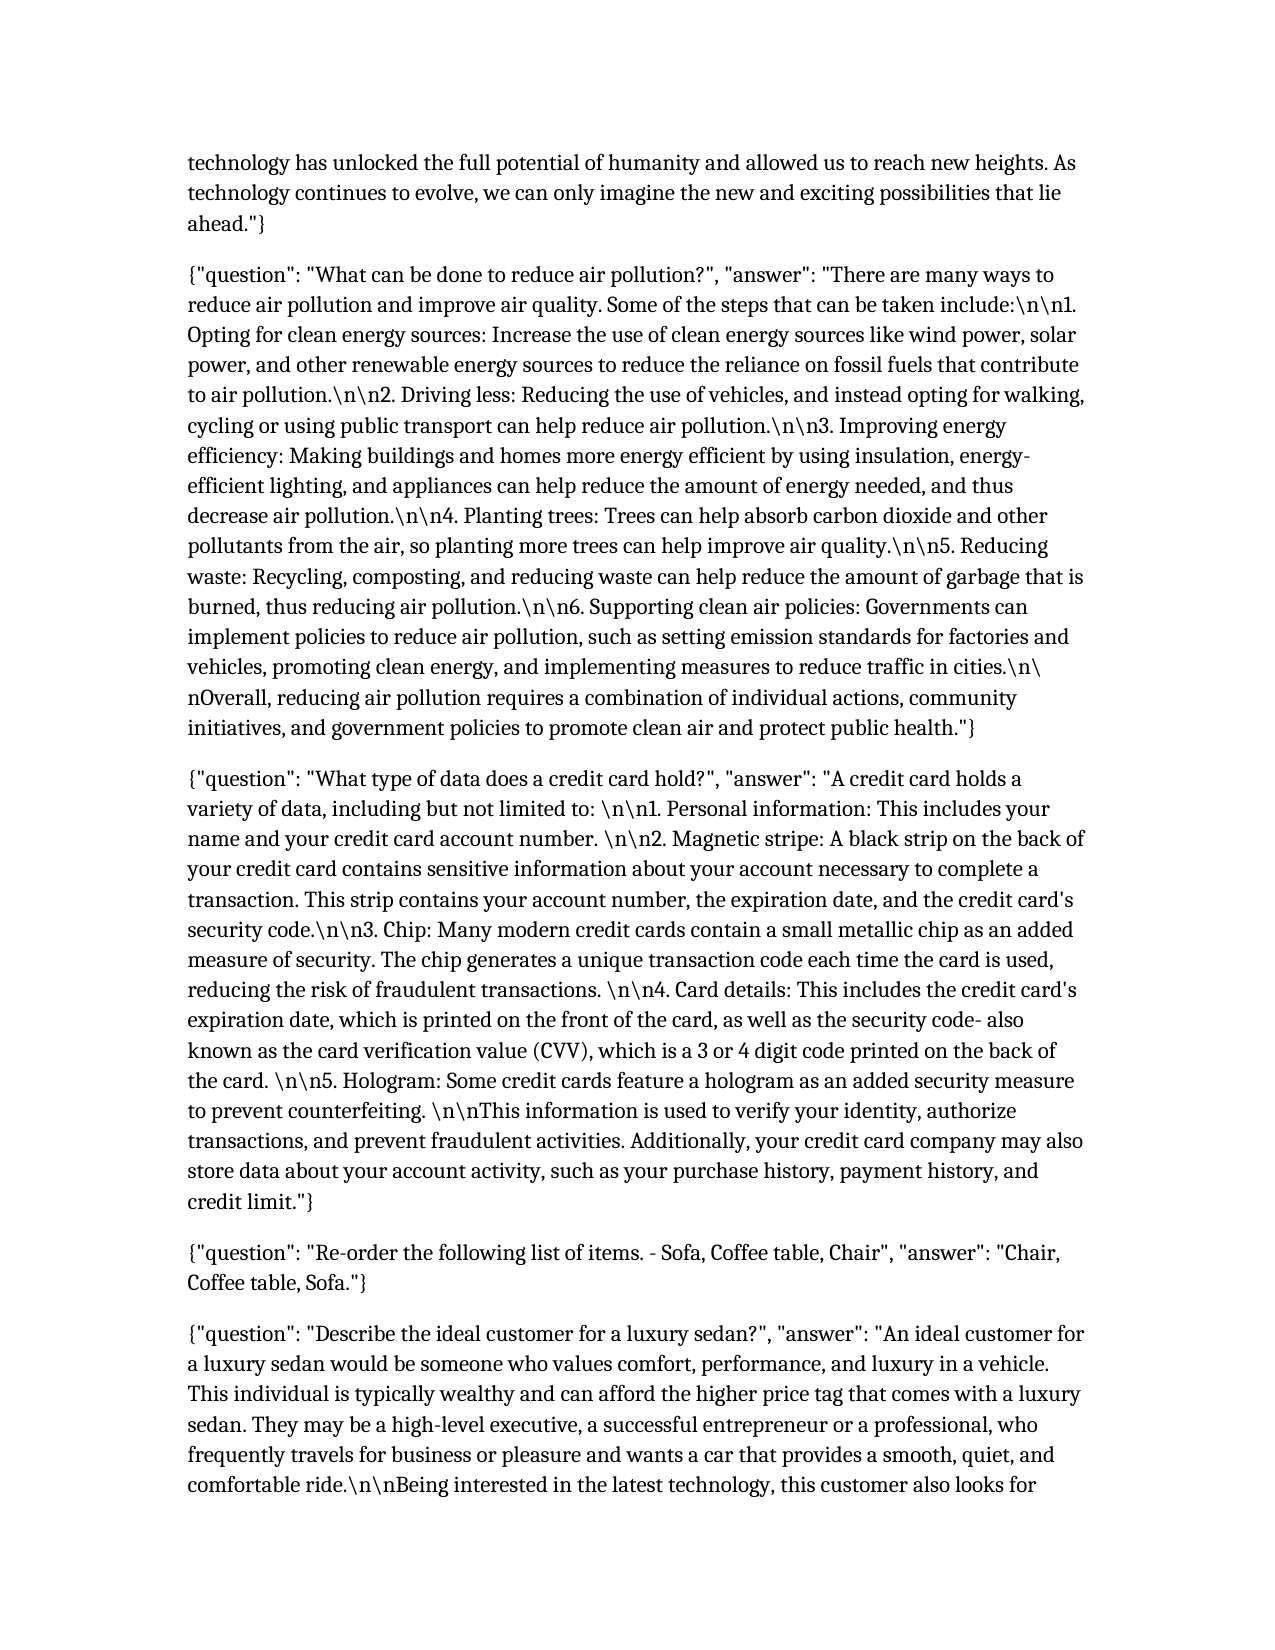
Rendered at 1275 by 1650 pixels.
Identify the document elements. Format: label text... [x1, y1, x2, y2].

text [187, 150, 1087, 237]
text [187, 1321, 1087, 1498]
text {"question": "What can be done to reduce air pollution?", "answer": "There are many ways to reduce air pollution and improve air quality. Some of the steps that can be taken include:\n\n1. Opting for clean energy sources: Increase the use of clean energy sources like wind power, solar power, and other renewable energy sources to reduce the reliance on fossil fuels that contribute to air pollution.\n\n2. Driving less: Reducing the use of vehicles, and instead opting for walking, cycling or using public transport can help reduce air pollution.\n\n3. Improving energy efficiency: Making buildings and homes more energy efficient by using insulation, energy-efficient lighting, and appliances can help reduce the amount of energy needed, and thus decrease air pollution.\n\n4. Planting trees: Trees can help absorb carbon dioxide and other pollutants from the air, so planting more trees can help improve air quality.\n\n5. Reducing waste: Recycling, composting, and reducing waste can help reduce the amount of garbage that is burned, thus reducing air pollution.\n\n6. Supporting clean air policies: Governments can implement policies to reduce air pollution, such as setting emission standards for factories and vehicles, promoting clean energy, and implementing measures to reduce traffic in cities.\n\nOverall, reducing air pollution requires a combination of individual actions, community initiatives, and government policies to promote clean air and protect public health."} [187, 261, 1087, 741]
text {"question": "What type of data does a credit card hold?", "answer": "A credit card holds a variety of data, including but not limited to: \n\n1. Personal information: This includes your name and your credit card account number. \n\n2. Magnetic stripe: A black strip on the back of your credit card contains sensitive information about your account necessary to complete a transaction. This strip contains your account number, the expiration date, and the credit card's security code.\n\n3. Chip: Many modern credit cards contain a small metallic chip as an added measure of security. The chip generates a unique transaction code each time the card is used, reducing the risk of fraudulent transactions. \n\n4. Card details: This includes the credit card's expiration date, which is printed on the front of the card, as well as the security code- also known as the card verification value (CVV), which is a 3 or 4 digit code printed on the back of the card. \n\n5. Hologram: Some credit cards feature a hologram as an added security measure to prevent counterfeiting. \n\nThis information is used to verify your identity, authorize transactions, and prevent fraudulent activities. Additionally, your credit card company may also store data about your account activity, such as your purchase history, payment history, and credit limit."} [187, 766, 1087, 1215]
text {"question": "Re-order the following list of items. - Sofa, Coffee table, Chair", "answer": "Chair, Coffee table, Sofa."} [187, 1239, 1087, 1296]
